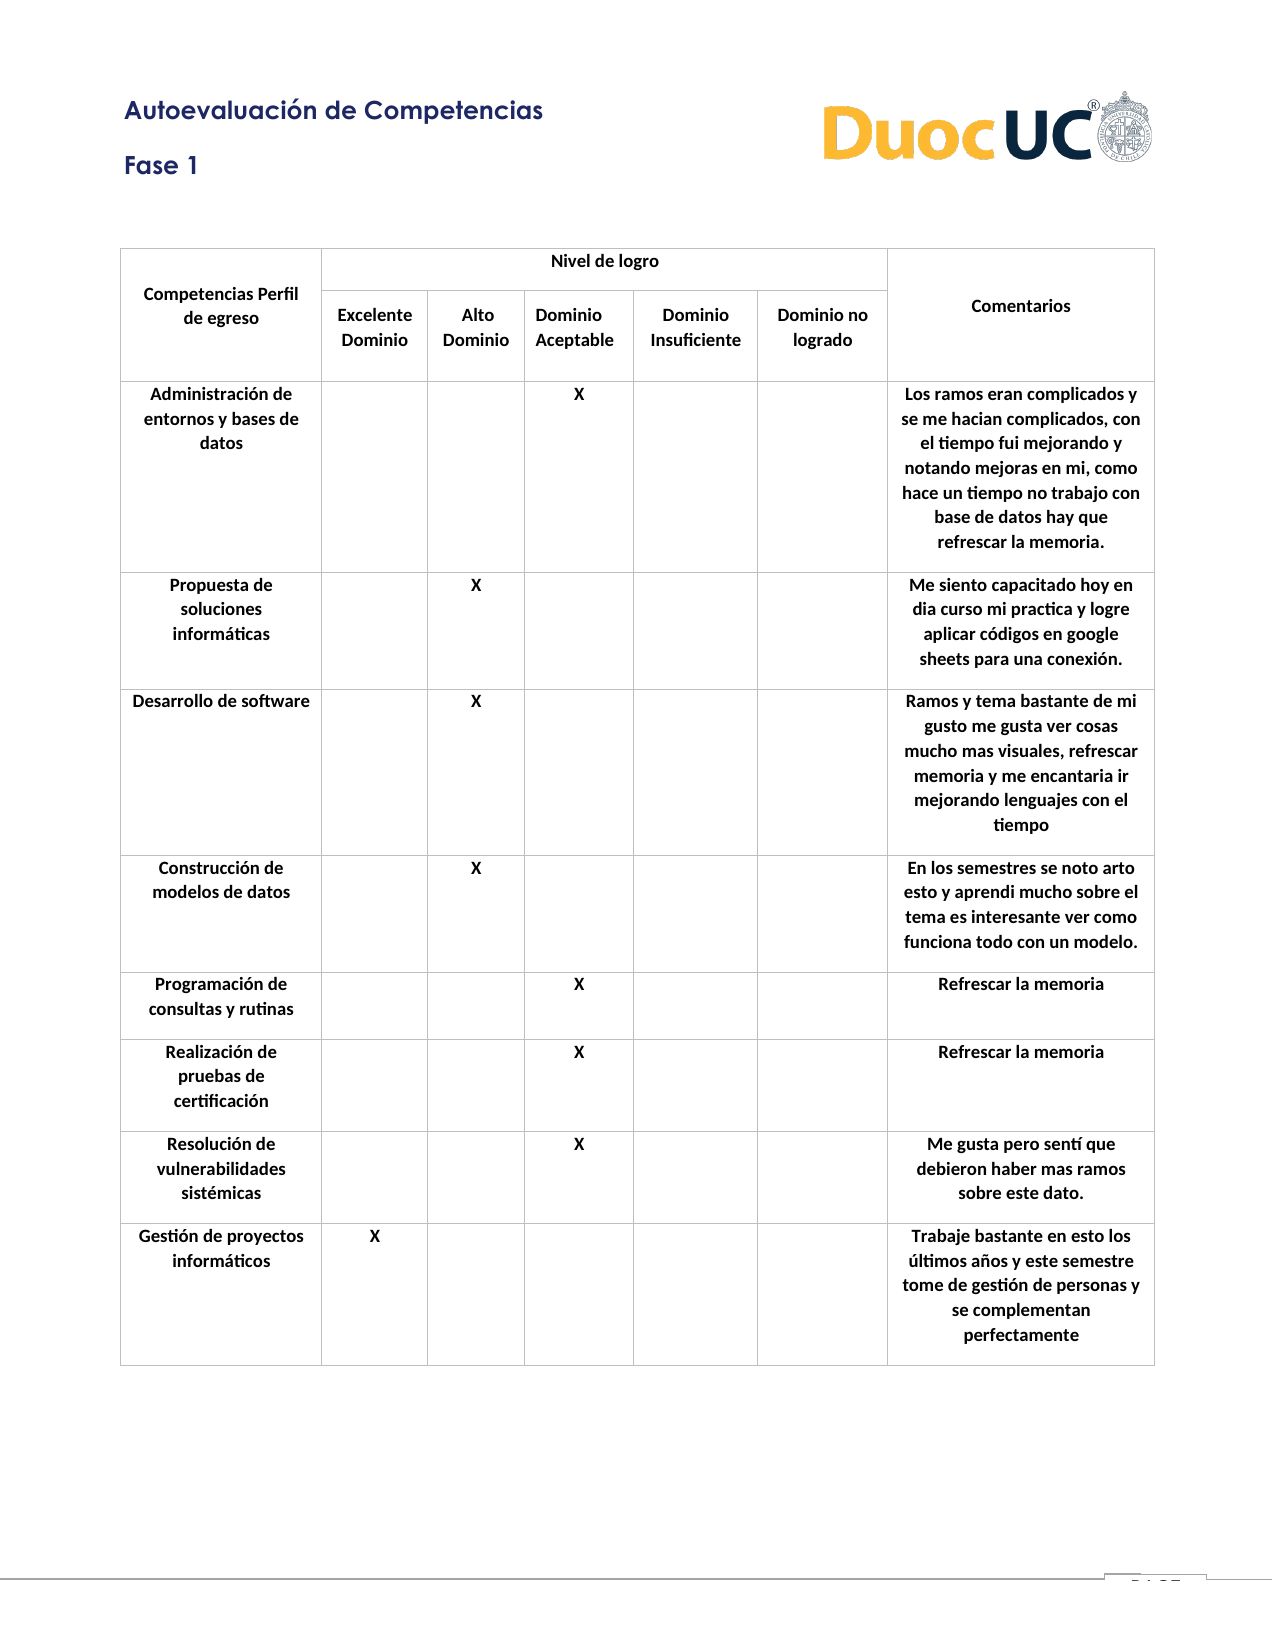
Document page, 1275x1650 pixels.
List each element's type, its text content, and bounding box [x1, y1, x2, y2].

table_header Nivel de logro [322, 249, 887, 290]
table_cell Excelente Dominio [322, 291, 427, 381]
table_cell X [428, 856, 524, 972]
table_cell Los ramos eran complicados y se me hacian complicados, con el tiempo fui mejorando y notando mejoras en mi, como hace un tiempo no trabajo con base de datos hay que refrescar la memoria. [888, 382, 1154, 572]
table_cell Trabaje bastante en esto los últimos años y este semestre tome de gestión de personas y se complementan perfectamente [888, 1224, 1154, 1364]
table_cell [428, 1224, 524, 1364]
table_cell X [525, 1132, 633, 1223]
table_cell Gestión de proyectos informáticos [121, 1224, 321, 1364]
table_cell Construcción de modelos de datos [121, 856, 321, 972]
table_cell Resolución de vulnerabilidades sistémicas [121, 1132, 321, 1223]
table_cell [322, 690, 427, 855]
table_cell [322, 573, 427, 689]
table_cell [634, 690, 757, 855]
table_cell Refrescar la memoria [888, 1040, 1154, 1131]
picture [824, 91, 1152, 162]
table_cell Desarrollo de software [121, 690, 321, 855]
table_cell [634, 856, 757, 972]
table_cell [758, 573, 887, 689]
table_cell X [525, 973, 633, 1039]
table_cell [322, 973, 427, 1039]
table_cell [758, 1224, 887, 1364]
table_cell X [525, 382, 633, 572]
table_cell X [525, 1040, 633, 1131]
table_cell Dominio Insuficiente [634, 291, 757, 381]
table_cell Realización de pruebas de certificación [121, 1040, 321, 1131]
table_cell [525, 856, 633, 972]
table_header Comentarios [888, 249, 1154, 381]
table_cell [322, 1040, 427, 1131]
table_cell Alto Dominio [428, 291, 524, 381]
table_cell [758, 690, 887, 855]
table_cell [634, 382, 757, 572]
table_cell [758, 856, 887, 972]
table_cell [428, 973, 524, 1039]
table_cell [428, 1040, 524, 1131]
table_cell Me siento capacitado hoy en dia curso mi practica y logre aplicar códigos en google sheets para una conexión. [888, 573, 1154, 689]
table_cell [322, 382, 427, 572]
table_cell [428, 382, 524, 572]
table_cell Programación de consultas y rutinas [121, 973, 321, 1039]
table_cell En los semestres se noto arto esto y aprendi mucho sobre el tema es interesante ver como funciona todo con un modelo. [888, 856, 1154, 972]
table_cell [634, 973, 757, 1039]
table_cell Administración de entornos y bases de datos [121, 382, 321, 572]
table_cell [525, 573, 633, 689]
table_cell Dominio no logrado [758, 291, 887, 381]
table_cell Dominio Aceptable [525, 291, 633, 381]
table_cell X [322, 1224, 427, 1364]
table_cell [634, 573, 757, 689]
table_cell [428, 1132, 524, 1223]
table_cell [634, 1132, 757, 1223]
table_cell [322, 856, 427, 972]
table_cell [634, 1040, 757, 1131]
table_cell [322, 1132, 427, 1223]
table_cell X [428, 573, 524, 689]
table_header Competencias Perfil de egreso [121, 249, 321, 381]
table_cell [525, 690, 633, 855]
table_cell [758, 1132, 887, 1223]
table_cell [634, 1224, 757, 1364]
table_cell Refrescar la memoria [888, 973, 1154, 1039]
table_cell [758, 382, 887, 572]
table_cell X [428, 690, 524, 855]
table_cell [525, 1224, 633, 1364]
table_cell Ramos y tema bastante de mi gusto me gusta ver cosas mucho mas visuales, refrescar memoria y me encantaria ir mejorando lenguajes con el tiempo [888, 690, 1154, 855]
table_cell Me gusta pero sentí que debieron haber mas ramos sobre este dato. [888, 1132, 1154, 1223]
table_cell [758, 1040, 887, 1131]
table_cell [758, 973, 887, 1039]
table_cell Propuesta de soluciones informáticas [121, 573, 321, 689]
